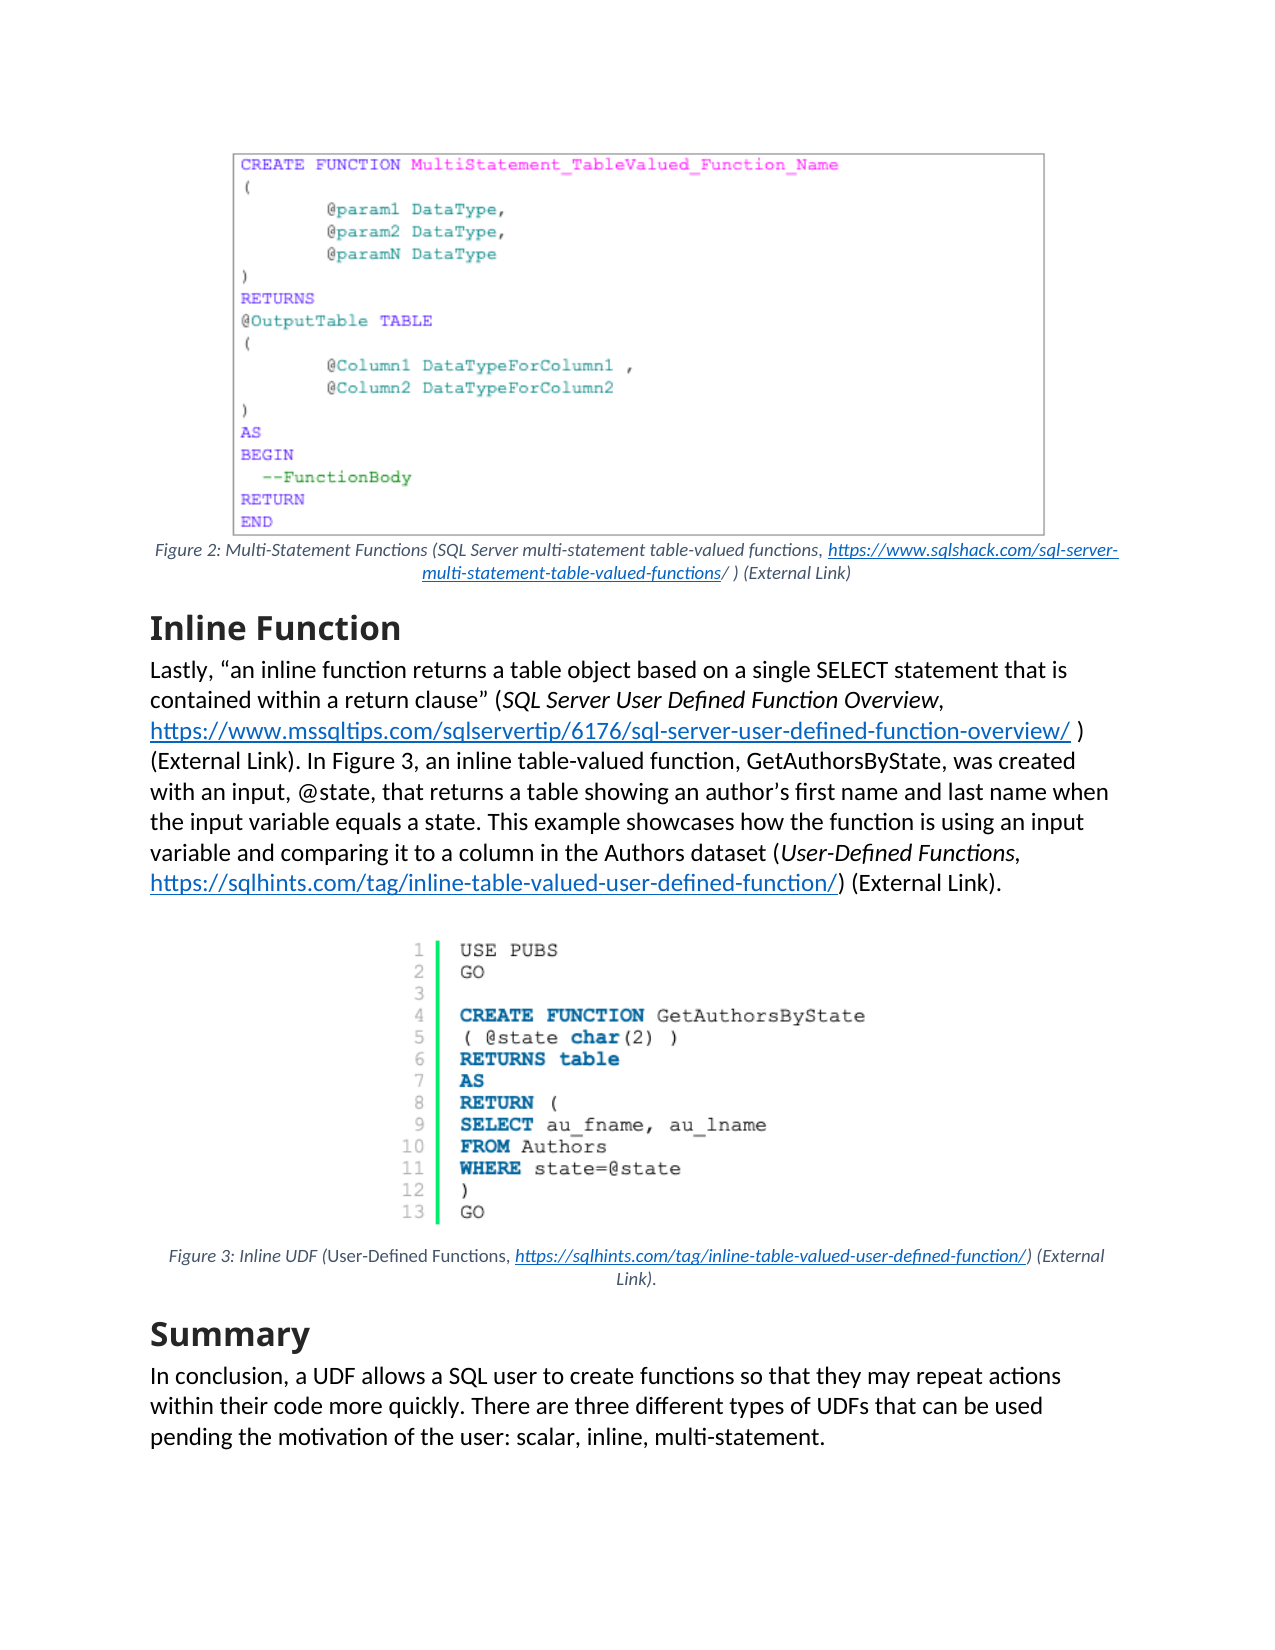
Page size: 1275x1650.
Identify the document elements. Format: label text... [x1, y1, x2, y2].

subtitle Summary [150, 1311, 1125, 1356]
text In conclusion, a UDF allows a SQL user to create functions so that they may repeat actions within their code more quickly. There are three different types of UDFs that can be used pending the motivation of the user: scalar, inline, multi-statement. [150, 1360, 1125, 1452]
subtitle Inline Function [150, 605, 1125, 650]
text Lastly, “an inline function returns a table object based on a single SELECT statement that is contained within a return clause” (SQL Server User Defined Function Overview, https://www.mssqltips.com/sqlservertip/6176/sql-server-user-defined-function-overview/ ) (External Link). In Figure 3, an inline table-valued function, GetAuthorsByState, was created with an input, @state, that returns a table showing an author’s first name and last name when the input variable equals a state. This example showcases how the function is using an input variable and comparing it to a column in the Authors dataset (User-Defined Functions, https://sqlhints.com/tag/inline-table-valued-user-defined-function/) (External Link). [150, 654, 1125, 898]
picture [227, 150, 1048, 539]
picture [400, 928, 875, 1245]
